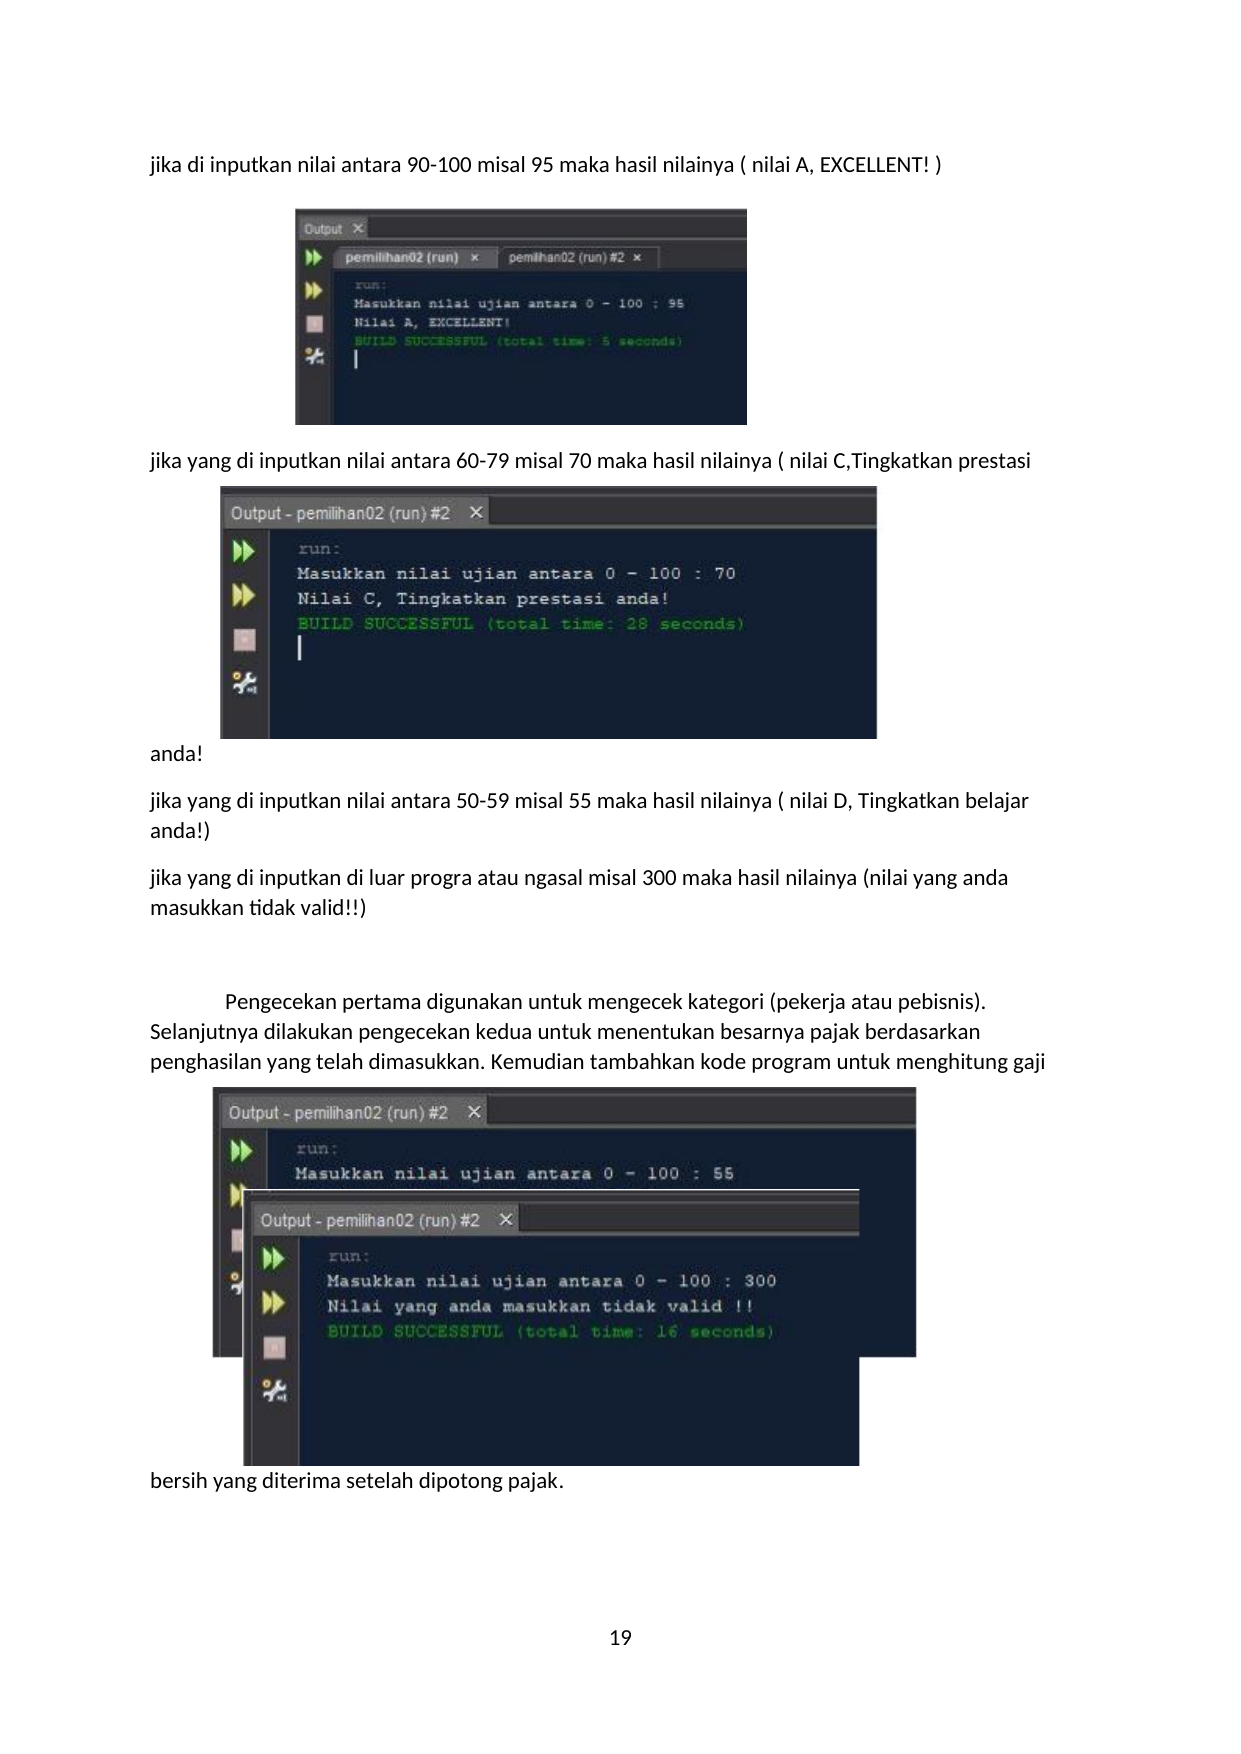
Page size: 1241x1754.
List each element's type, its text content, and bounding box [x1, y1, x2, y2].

text jika yang di inputkan di luar progra atau ngasal misal 300 maka hasil nilainya (nilai yang anda masukkan tidak valid!!) [150, 863, 1090, 921]
text jika di inputkan nilai antara 90-100 misal 95 maka hasil nilainya ( nilai A, EXCELLENT! ) [150, 150, 1090, 178]
picture [211, 1087, 918, 1466]
text jika yang di inputkan nilai antara 50-59 misal 55 maka hasil nilainya ( nilai D, Tingkatkan belajar anda!) [150, 786, 1090, 844]
picture [295, 206, 747, 425]
picture [220, 486, 885, 739]
